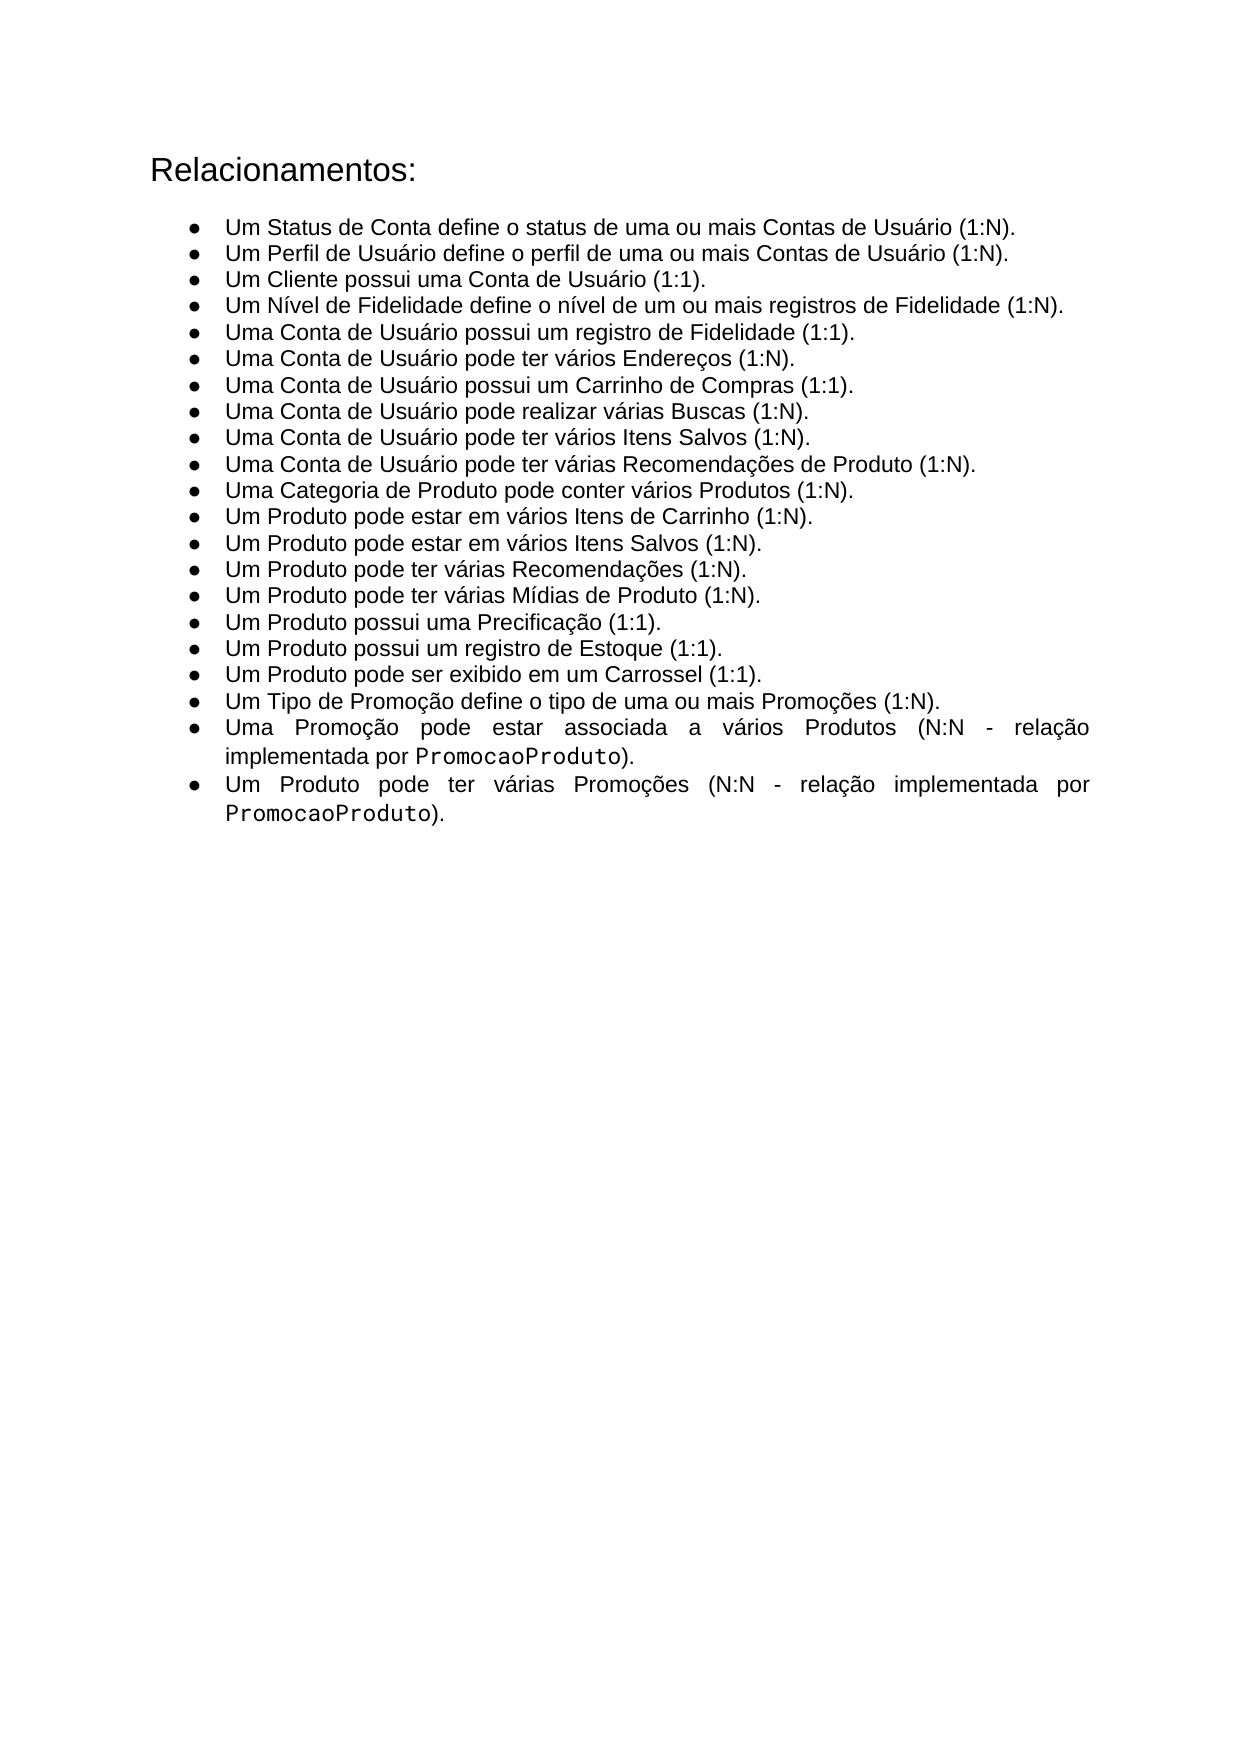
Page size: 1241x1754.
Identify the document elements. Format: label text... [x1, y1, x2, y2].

list Uma Conta de Usuário pode ter vários Endereços (1:N). [187, 345, 1090, 372]
list Uma Conta de Usuário pode realizar várias Buscas (1:N). [187, 398, 1090, 424]
list Um Produto pode estar em vários Itens de Carrinho (1:N). [187, 503, 1090, 530]
list Um Status de Conta define o status de uma ou mais Contas de Usuário (1:N). [187, 213, 1090, 240]
subtitle Relacionamentos: [150, 150, 1090, 188]
list Um Produto pode ter várias Recomendações (1:N). [187, 556, 1090, 582]
list Um Cliente possui uma Conta de Usuário (1:1). [187, 266, 1090, 292]
list Uma Conta de Usuário pode ter vários Itens Salvos (1:N). [187, 424, 1090, 451]
list Uma Categoria de Produto pode conter vários Produtos (1:N). [187, 477, 1090, 503]
list Um Produto possui uma Precificação (1:1). [187, 609, 1090, 635]
list Uma Promoção pode estar associada a vários Produtos (N:N - relação implementada por PromocaoProduto). [187, 714, 1090, 771]
list Um Produto possui um registro de Estoque (1:1). [187, 635, 1090, 661]
list Um Nível de Fidelidade define o nível de um ou mais registros de Fidelidade (1:N). [187, 292, 1090, 319]
list Um Produto pode ter várias Promoções (N:N - relação implementada por PromocaoProduto). [187, 771, 1090, 827]
list Uma Conta de Usuário possui um registro de Fidelidade (1:1). [187, 319, 1090, 345]
list Um Produto pode ser exibido em um Carrossel (1:1). [187, 661, 1090, 688]
list Um Produto pode ter várias Mídias de Produto (1:N). [187, 582, 1090, 609]
list Um Perfil de Usuário define o perfil de uma ou mais Contas de Usuário (1:N). [187, 240, 1090, 266]
list Um Tipo de Promoção define o tipo de uma ou mais Promoções (1:N). [187, 688, 1090, 714]
list Um Produto pode estar em vários Itens Salvos (1:N). [187, 530, 1090, 556]
list Uma Conta de Usuário possui um Carrinho de Compras (1:1). [187, 372, 1090, 398]
list Uma Conta de Usuário pode ter várias Recomendações de Produto (1:N). [187, 451, 1090, 477]
